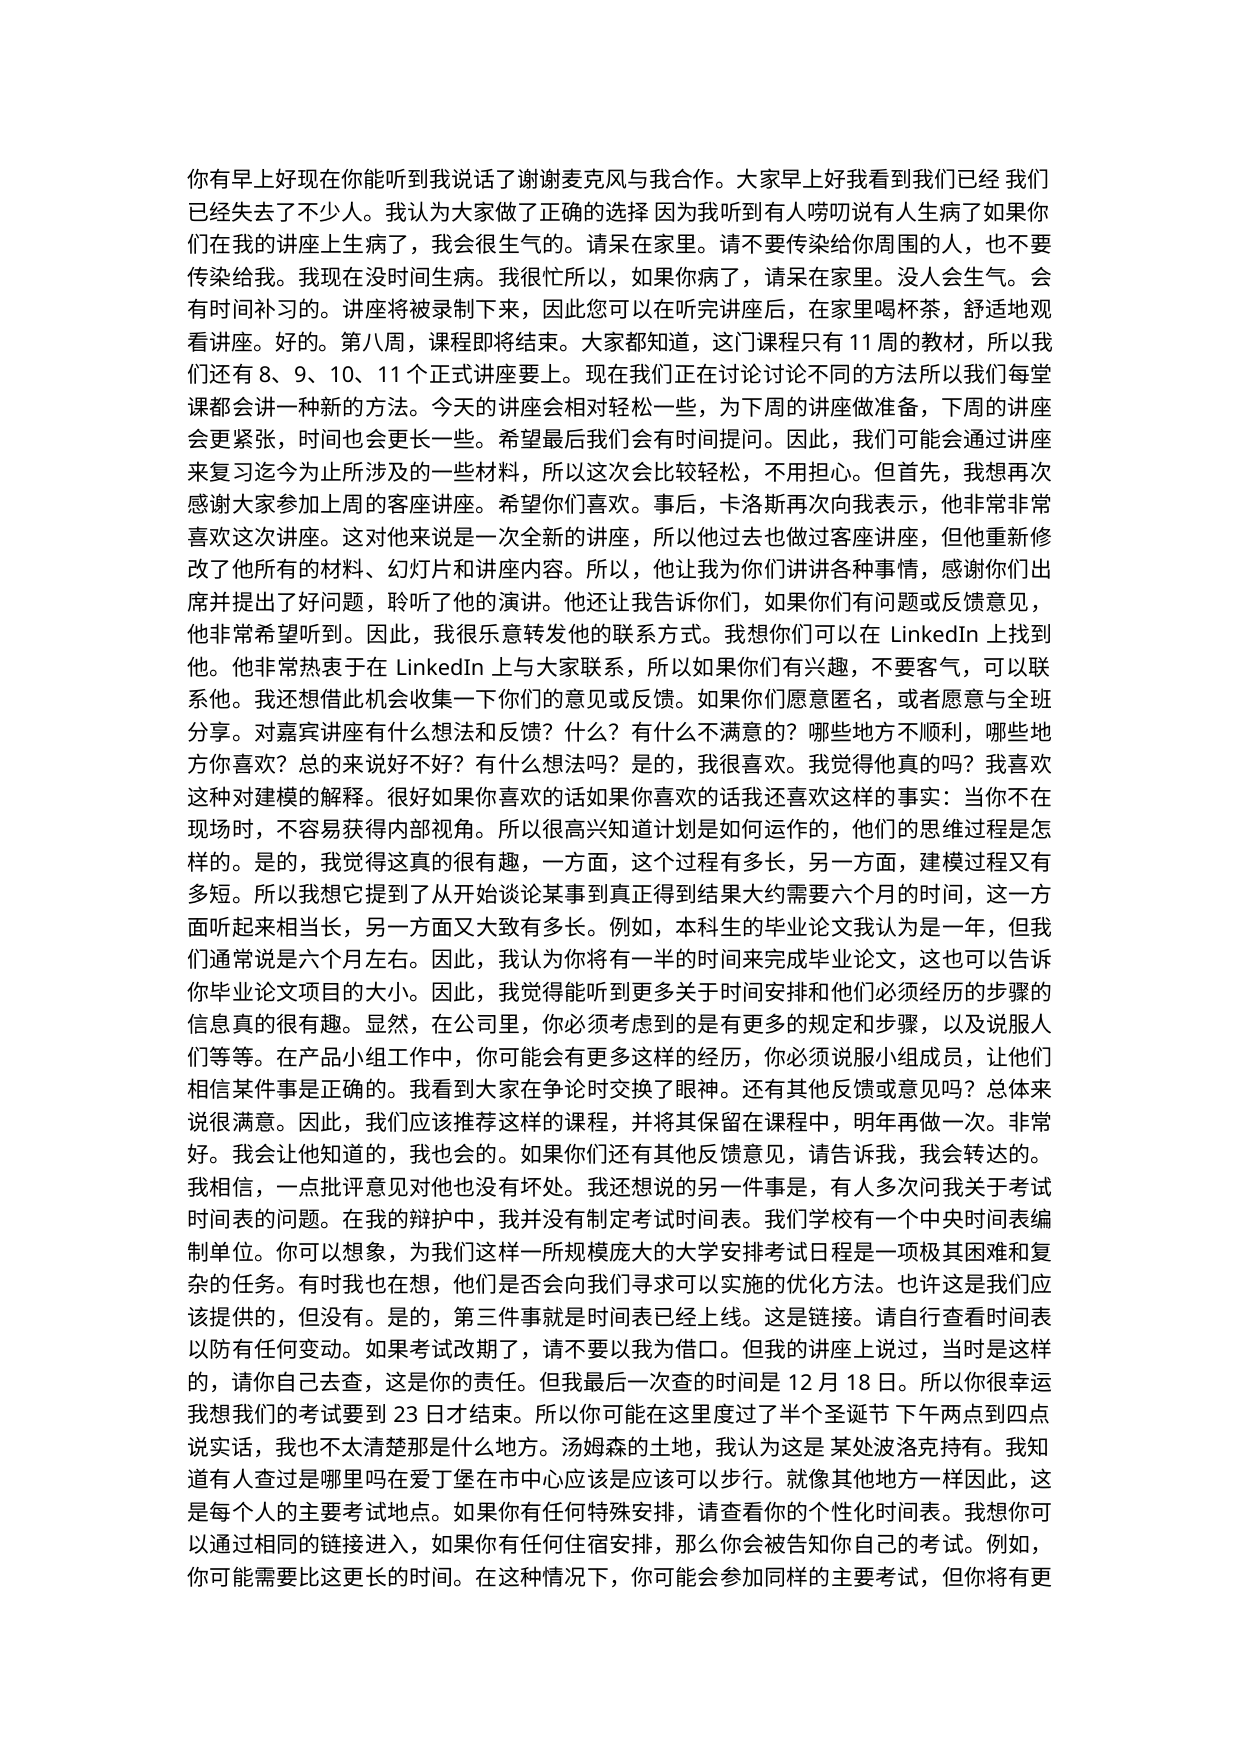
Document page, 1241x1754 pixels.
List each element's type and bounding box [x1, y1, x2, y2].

text [187, 162, 1053, 1592]
